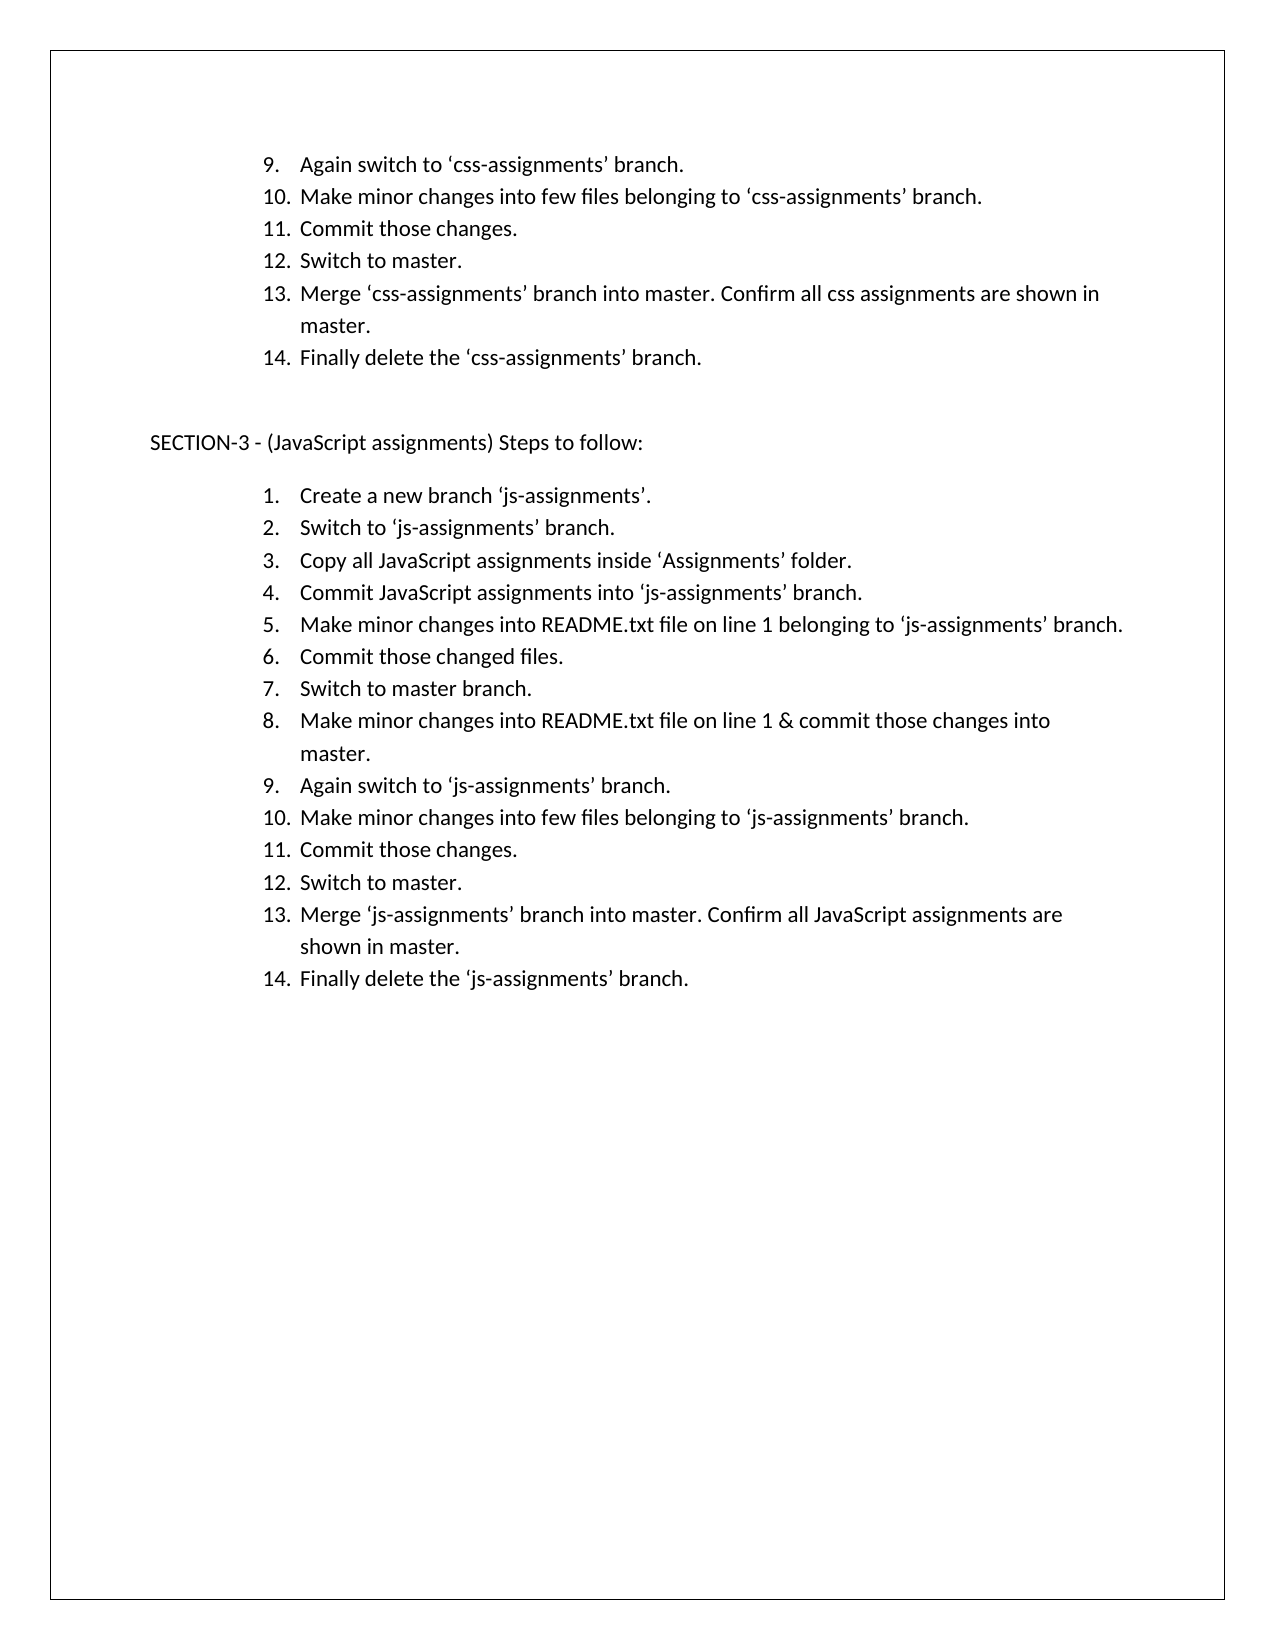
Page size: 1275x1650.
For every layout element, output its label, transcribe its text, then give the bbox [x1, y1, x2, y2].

list Make minor changes into few files belonging to ‘js-assignments’ branch. [262, 803, 1125, 831]
list Merge ‘css-assignments’ branch into master. Confirm all css assignments are shown in master. [262, 279, 1125, 339]
list Switch to master branch. [262, 674, 1125, 702]
list Commit those changed files. [262, 642, 1125, 670]
list Finally delete the ‘css-assignments’ branch. [262, 343, 1125, 371]
list Make minor changes into README.txt file on line 1 belonging to ‘js-assignments’ branch. [262, 610, 1125, 638]
list Commit JavaScript assignments into ‘js-assignments’ branch. [262, 578, 1125, 606]
list Finally delete the ‘js-assignments’ branch. [262, 964, 1125, 992]
list Switch to master. [262, 247, 1125, 274]
text SECTION-3 - (JavaScript assignments) Steps to follow: [150, 428, 1125, 456]
list Commit those changes. [262, 214, 1125, 242]
list Merge ‘js-assignments’ branch into master. Confirm all JavaScript assignments are shown in master. [262, 900, 1125, 960]
list Again switch to ‘js-assignments’ branch. [262, 771, 1125, 799]
list Commit those changes. [262, 835, 1125, 863]
list Make minor changes into few files belonging to ‘css-assignments’ branch. [262, 182, 1125, 210]
list Make minor changes into README.txt file on line 1 & commit those changes into master. [262, 707, 1125, 767]
list Again switch to ‘css-assignments’ branch. [262, 150, 1125, 178]
list Switch to ‘js-assignments’ branch. [262, 513, 1125, 542]
list Switch to master. [262, 868, 1125, 896]
list Copy all JavaScript assignments inside ‘Assignments’ folder. [262, 546, 1125, 574]
list Create a new branch ‘js-assignments’. [262, 481, 1125, 509]
